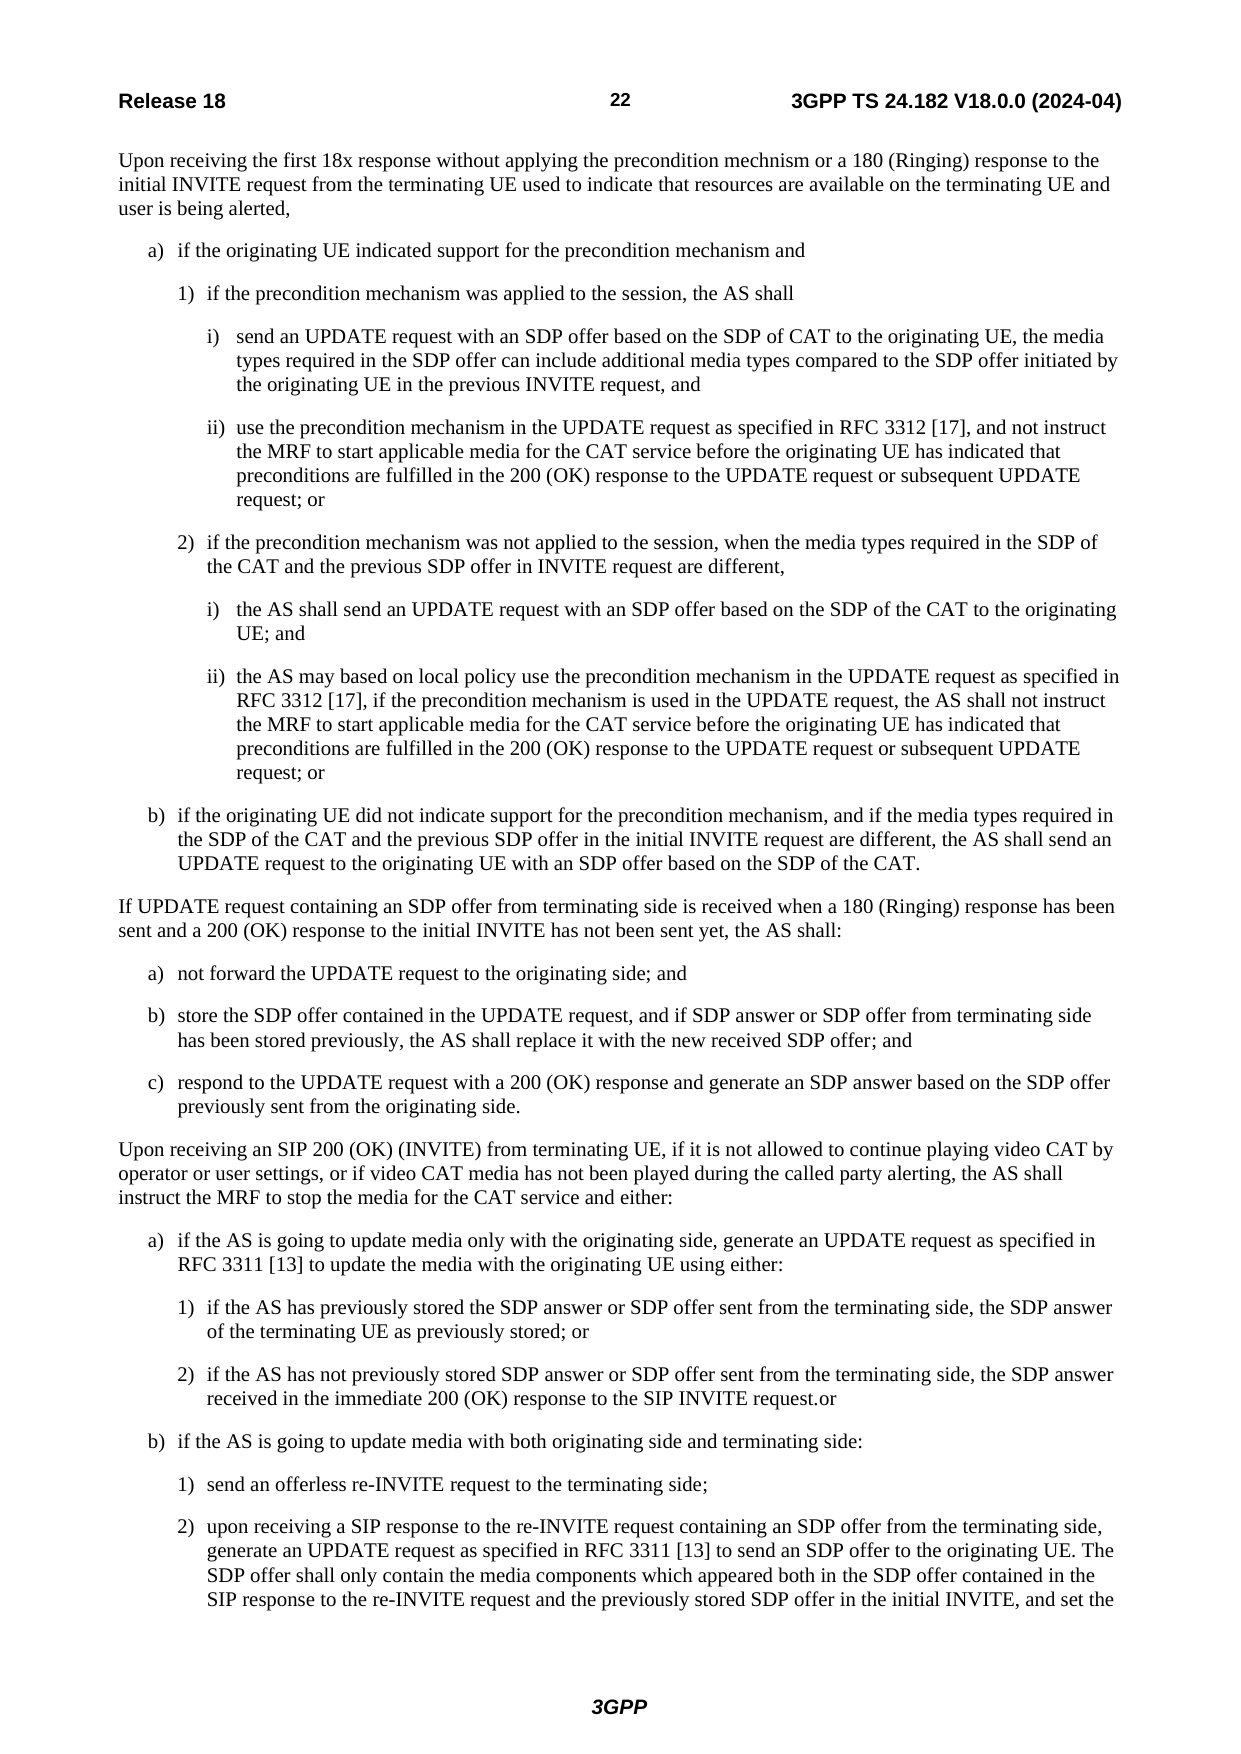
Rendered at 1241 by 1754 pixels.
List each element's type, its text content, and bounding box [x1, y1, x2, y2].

text 1) if the precondition mechanism was applied to the session, the AS shall [177, 281, 1122, 305]
text If UPDATE request containing an SDP offer from terminating side is received when a 180 (Ringing) response has been sent and a 200 (OK) response to the initial INVITE has not been sent yet, the AS shall: [118, 894, 1122, 942]
text b) if the AS is going to update media with both originating side and terminating side: [148, 1429, 1122, 1453]
text 1) if the AS has previously stored the SDP answer or SDP offer sent from the terminating side, the SDP answer of the terminating UE as previously stored; or [177, 1295, 1122, 1343]
text b) if the originating UE did not indicate support for the precondition mechanism, and if the media types required in the SDP of the CAT and the previous SDP offer in the initial INVITE request are different, the AS shall send an UPDATE request to the originating UE with an SDP offer based on the SDP of the CAT. [148, 803, 1122, 875]
text ii) the AS may based on local policy use the precondition mechanism in the UPDATE request as specified in RFC 3312 [17], if the precondition mechanism is used in the UPDATE request, the AS shall not instruct the MRF to start applicable media for the CAT service before the originating UE has indicated that preconditions are fulfilled in the 200 (OK) response to the UPDATE request or subsequent UPDATE request; or [207, 664, 1122, 784]
text ii) use the precondition mechanism in the UPDATE request as specified in RFC 3312 [17], and not instruct the MRF to start applicable media for the CAT service before the originating UE has indicated that preconditions are fulfilled in the 200 (OK) response to the UPDATE request or subsequent UPDATE request; or [207, 415, 1122, 511]
text i) send an UPDATE request with an SDP offer based on the SDP of CAT to the originating UE, the media types required in the SDP offer can include additional media types compared to the SDP offer initiated by the originating UE in the previous INVITE request, and [207, 324, 1122, 396]
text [177, 1514, 1122, 1611]
text b) store the SDP offer contained in the UPDATE request, and if SDP answer or SDP offer from terminating side has been stored previously, the AS shall replace it with the new received SDP offer; and [148, 1003, 1122, 1052]
text a) if the originating UE indicated support for the precondition mechanism and [148, 238, 1122, 262]
text a) not forward the UPDATE request to the originating side; and [148, 961, 1122, 985]
text 2) if the AS has not previously stored SDP answer or SDP offer sent from the terminating side, the SDP answer received in the immediate 200 (OK) response to the SIP INVITE request.or [177, 1362, 1122, 1410]
text 1) send an offerless re-INVITE request to the terminating side; [177, 1472, 1122, 1496]
text a) if the AS is going to update media only with the originating side, generate an UPDATE request as specified in RFC 3311 [13] to update the media with the originating UE using either: [148, 1228, 1122, 1276]
text Upon receiving an SIP 200 (OK) (INVITE) from terminating UE, if it is not allowed to continue playing video CAT by operator or user settings, or if video CAT media has not been played during the called party alerting, the AS shall instruct the MRF to stop the media for the CAT service and either: [118, 1137, 1122, 1209]
text Upon receiving the first 18x response without applying the precondition mechnism or a 180 (Ringing) response to the initial INVITE request from the terminating UE used to indicate that resources are available on the terminating UE and user is being alerted, [118, 147, 1122, 220]
text 2) if the precondition mechanism was not applied to the session, when the media types required in the SDP of the CAT and the previous SDP offer in INVITE request are different, [177, 530, 1122, 578]
text c) respond to the UPDATE request with a 200 (OK) response and generate an SDP answer based on the SDP offer previously sent from the originating side. [148, 1070, 1122, 1118]
text i) the AS shall send an UPDATE request with an SDP offer based on the SDP of the CAT to the originating UE; and [207, 597, 1122, 645]
